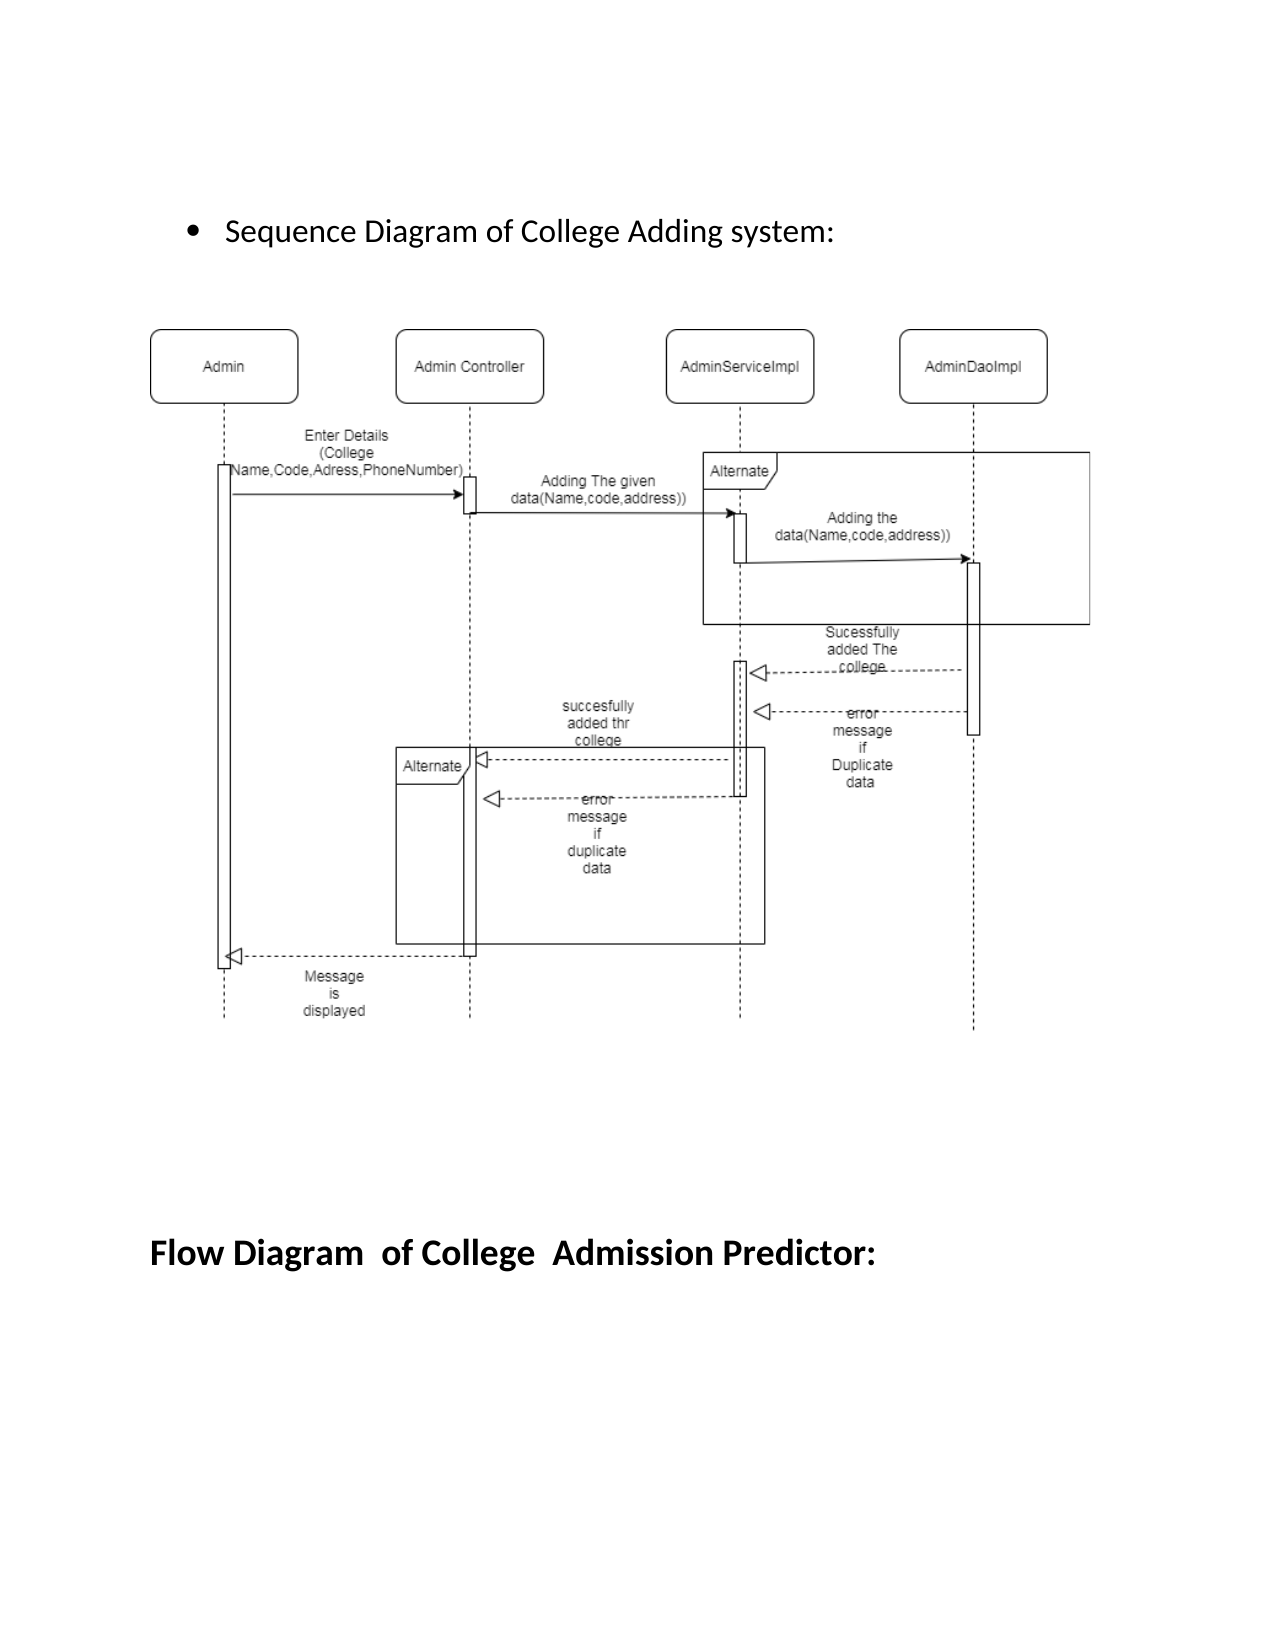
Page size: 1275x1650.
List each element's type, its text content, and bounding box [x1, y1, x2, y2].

picture [150, 329, 1091, 1032]
list Sequence Diagram of College Adding system: [187, 210, 1125, 251]
text Flow Diagram of College Admission Predictor: [150, 1229, 1125, 1275]
